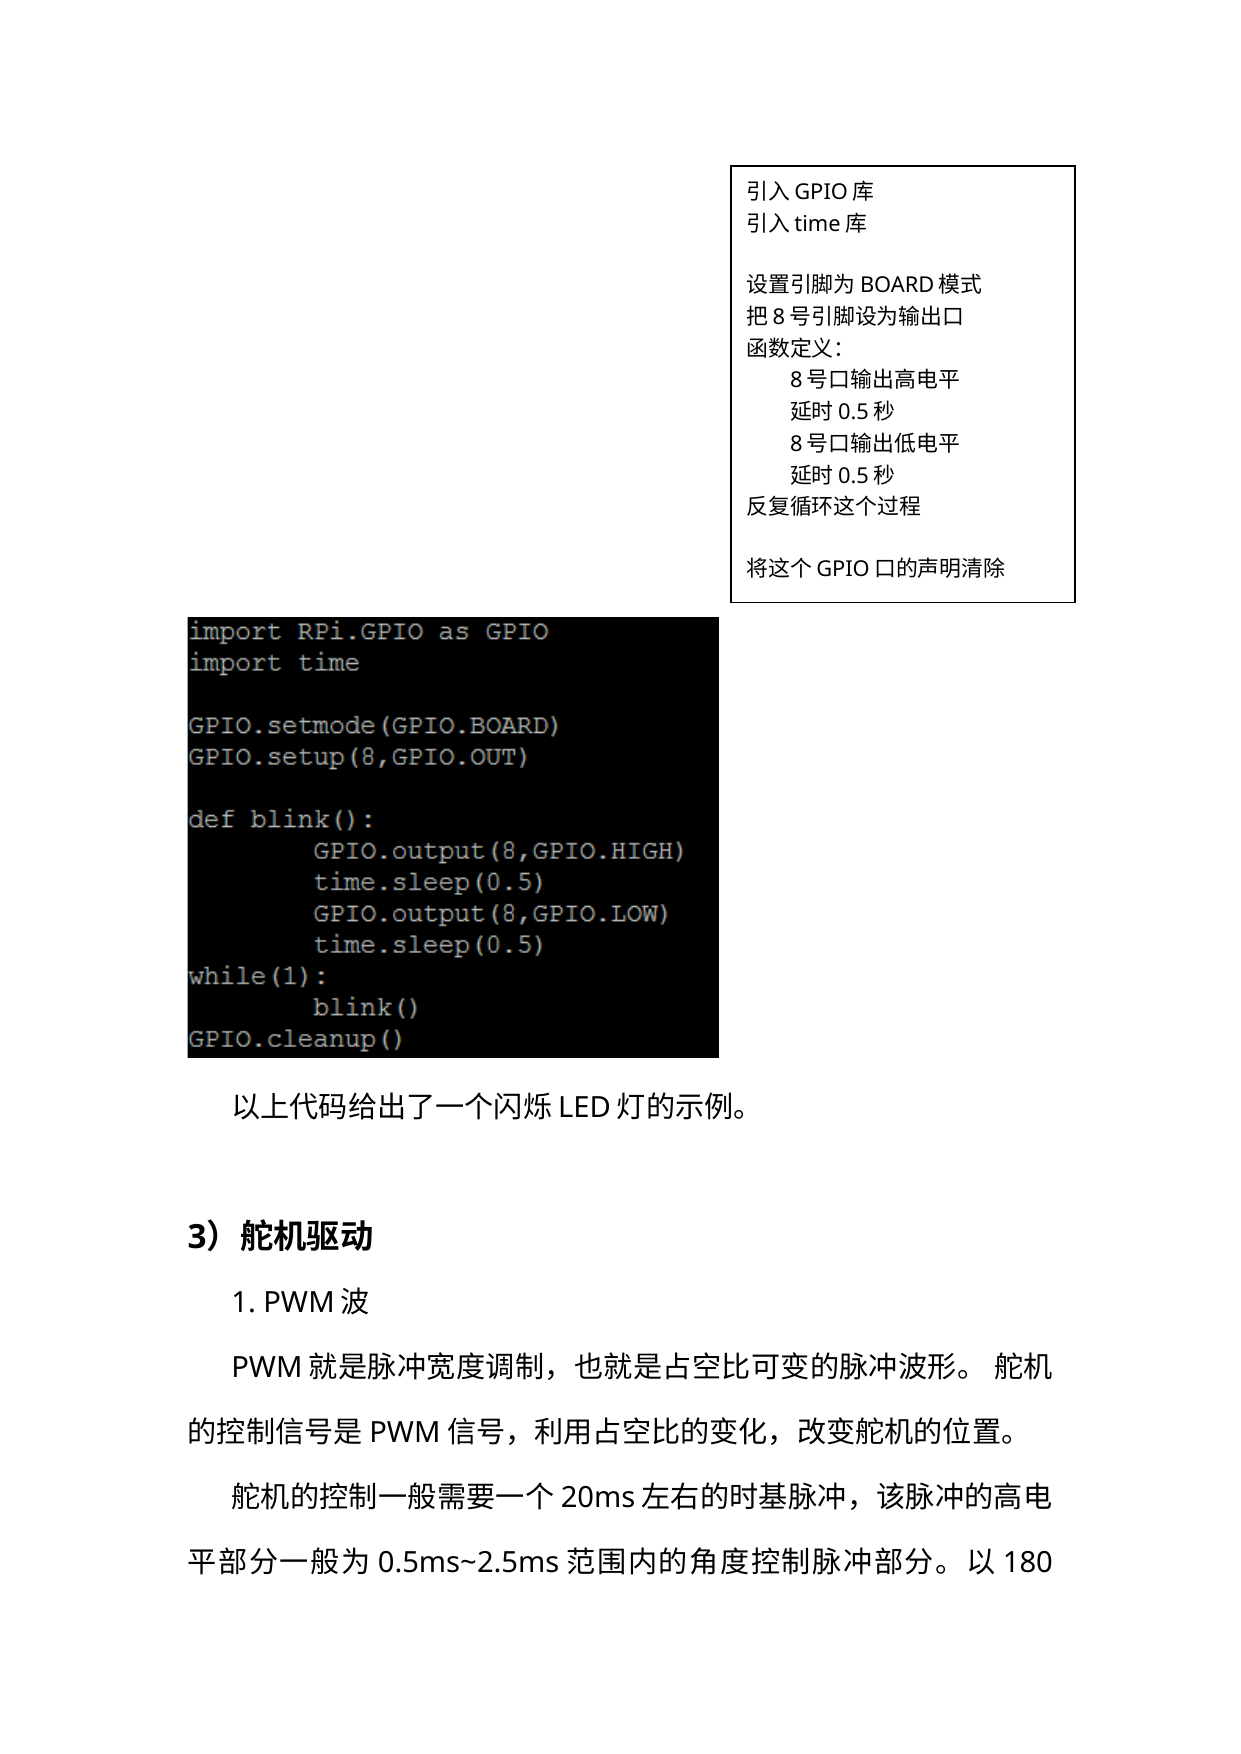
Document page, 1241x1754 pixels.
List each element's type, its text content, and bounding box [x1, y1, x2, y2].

picture [187, 617, 719, 1058]
text PWM就是脉冲宽度调制，也就是占空比可变的脉冲波形。 舵机的控制信号是 PWM 信号，利用占空比的变化，改变舵机的位置。 [187, 1332, 1053, 1462]
text 1. PWM波 [187, 1267, 1053, 1332]
text 3）舵机驱动 [187, 1202, 1053, 1267]
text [187, 1462, 1053, 1592]
text 以上代码给出了一个闪烁LED灯的示例。 [187, 1072, 1053, 1137]
